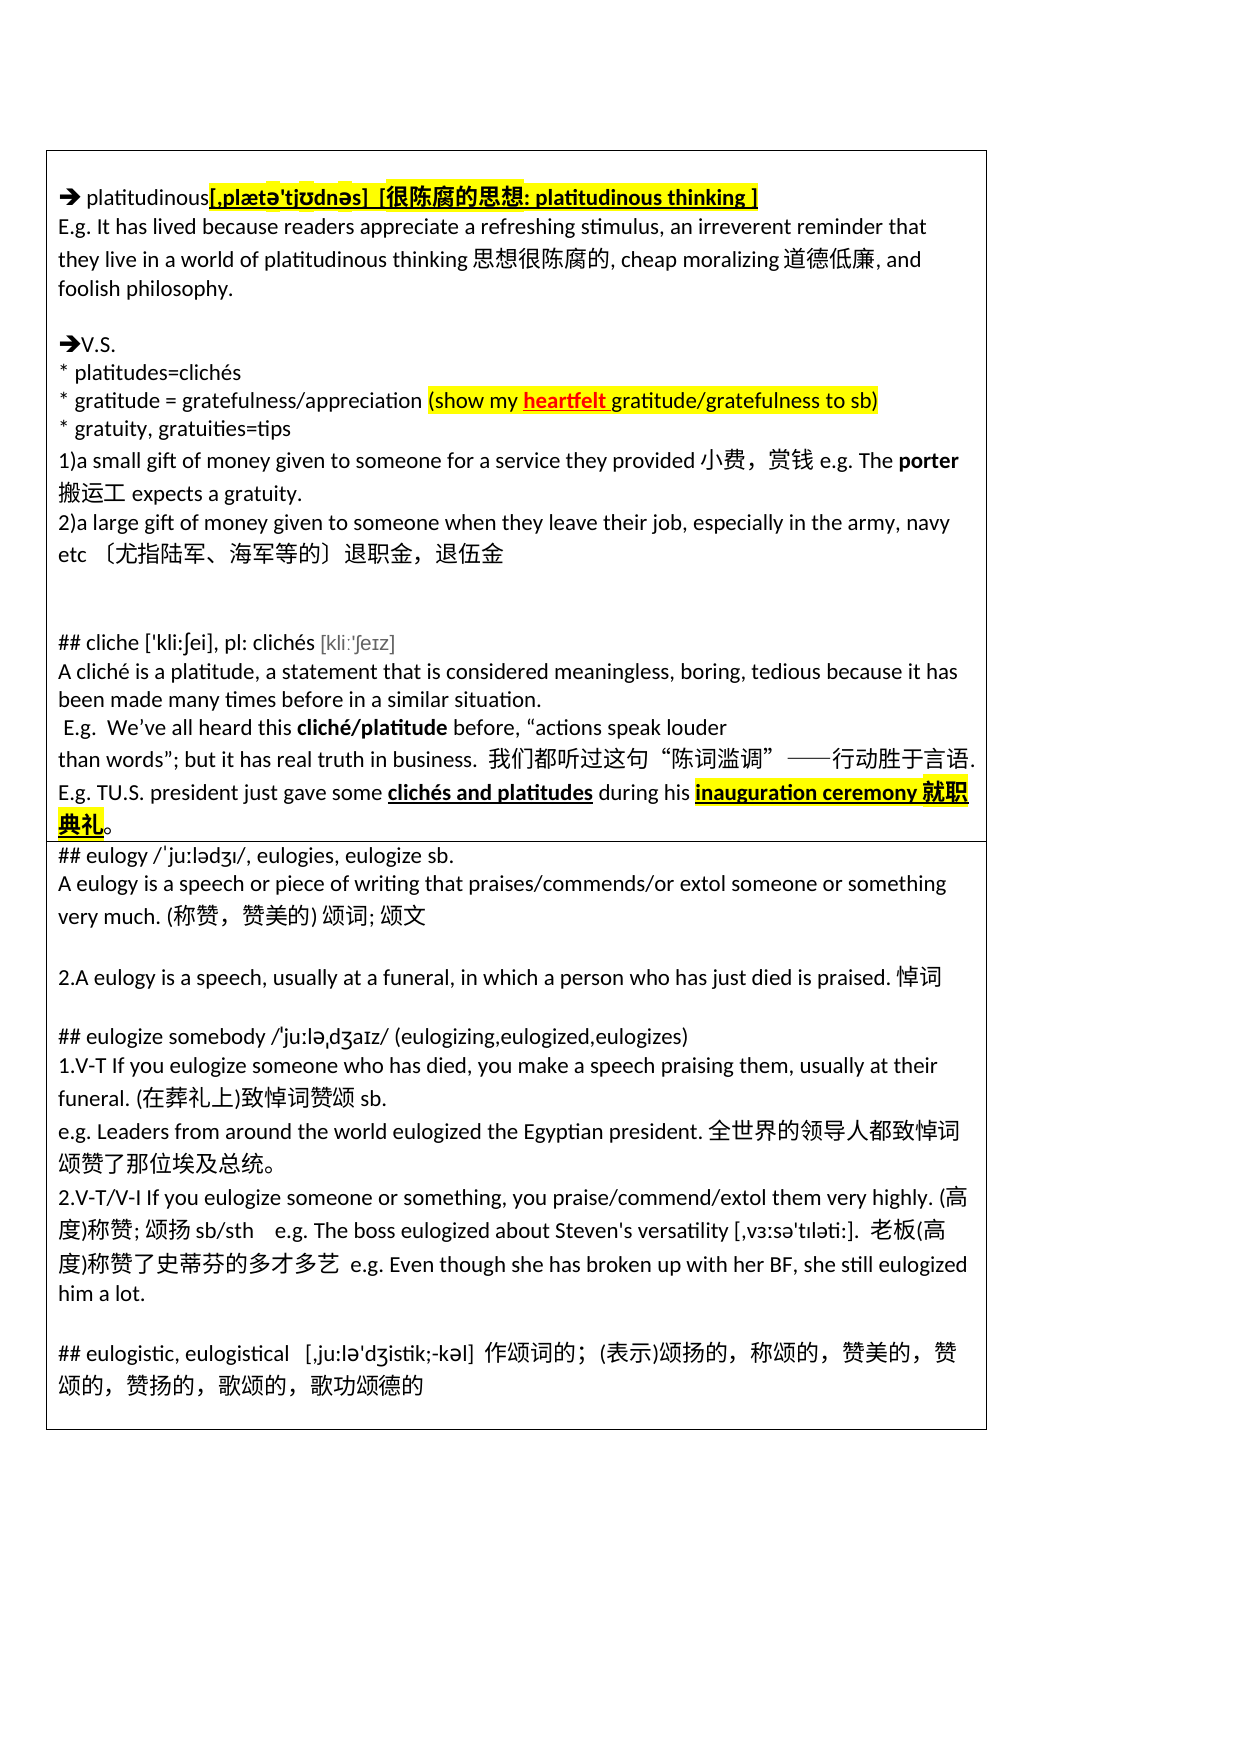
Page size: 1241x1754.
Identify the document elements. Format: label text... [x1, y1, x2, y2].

table_cell ## eulogy /ˈjuːlədʒɪ/, eulogies, eulogize sb. A eulogy is a speech or piece of writing that praises/commends/or extol someone or something very much. (称赞，赞美的) 颂词; 颂文 2.A eulogy is a speech, usually at a funeral, in which a person who has just died is praised. 悼词 ## eulogize somebody /ˈjuːləˌdʒaɪz/ (eulogizing,eulogized,eulogizes) 1.V-T If you eulogize someone who has died, you make a speech praising them, usually at their funeral. (在葬礼上)致悼词赞颂sb. e.g. Leaders from around the world eulogized the Egyptian president. 全世界的领导人都致悼词颂赞了那位埃及总统。 2.V-T/V-I If you eulogize someone or something, you praise/commend/extol them very highly. (高度)称赞; 颂扬sb/sth e.g. The boss eulogized about Steven's versatility [,vɜːsə'tɪləti:]. 老板(高度)称赞了史蒂芬的多才多艺 e.g. Even though she has broken up with her BF, she still eulogized him a lot. ## eulogistic, eulogistical [,ju:lə'dʒistik;-kəl] 作颂词的；(表示)颂扬的，称颂的，赞美的，赞颂的，赞扬的，歌颂的，歌功颂德的 [47, 842, 986, 1429]
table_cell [47, 151, 986, 841]
